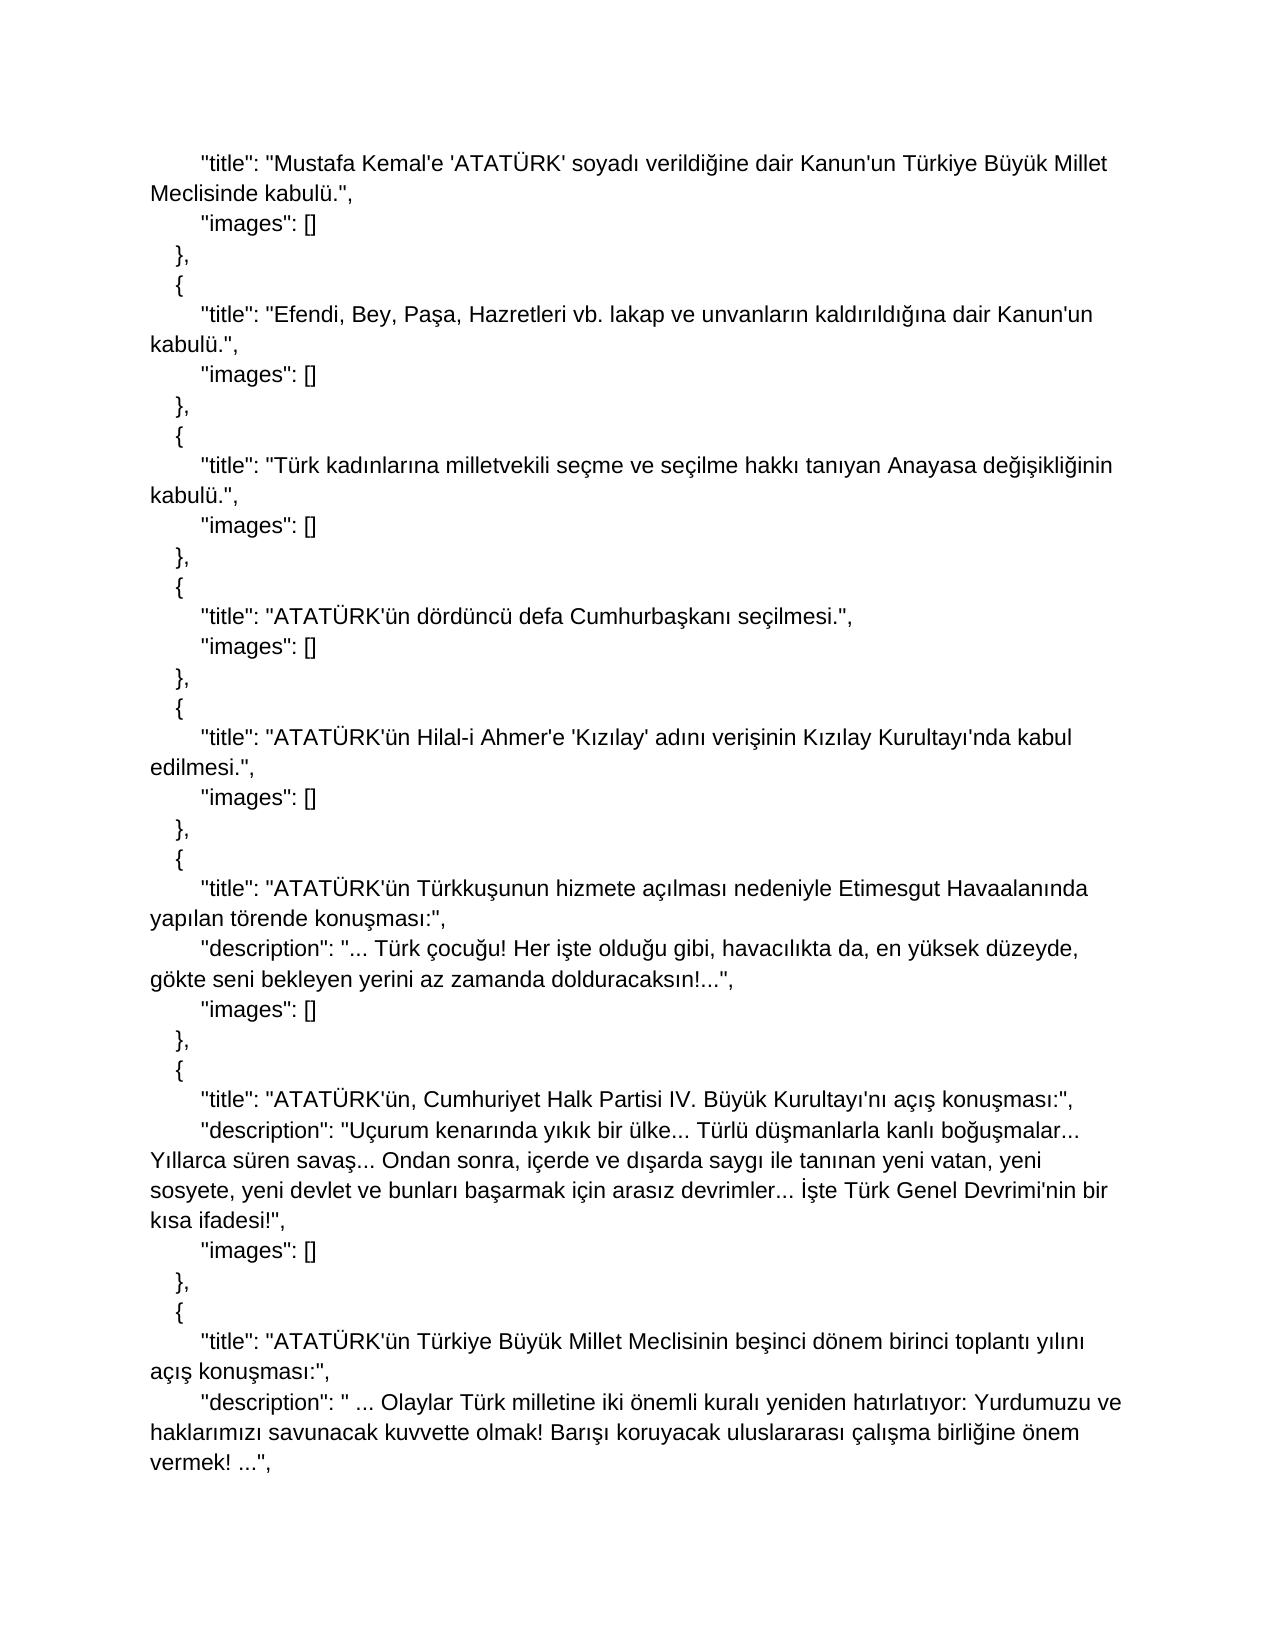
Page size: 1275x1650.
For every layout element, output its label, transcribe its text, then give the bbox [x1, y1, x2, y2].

text "images": [] [150, 784, 1125, 811]
text "title": "ATATÜRK'ün, Cumhuriyet Halk Partisi IV. Büyük Kurultayı'nı açış konuşması:", [150, 1086, 1125, 1113]
text "title": "Türk kadınlarına milletvekili seçme ve seçilme hakkı tanıyan Anayasa değişikliğinin kabulü.", [150, 452, 1125, 509]
text }, [150, 1268, 1125, 1294]
text "images": [] [150, 210, 1125, 237]
text { [150, 573, 1125, 599]
text "images": [] [150, 1237, 1125, 1264]
text "title": "Efendi, Bey, Paşa, Hazretleri vb. lakap ve unvanların kaldırıldığına dair Kanun'un kabulü.", [150, 301, 1125, 358]
text "title": "ATATÜRK'ün dördüncü defa Cumhurbaşkanı seçilmesi.", [150, 603, 1125, 629]
text { [150, 694, 1125, 720]
text "images": [] [150, 361, 1125, 388]
text }, [150, 814, 1125, 841]
text { [150, 845, 1125, 871]
text "title": "ATATÜRK'ün Hilal-i Ahmer'e 'Kızılay' adını verişinin Kızılay Kurultayı'nda kabul edilmesi.", [150, 724, 1125, 781]
text "description": " ... Olaylar Türk milletine iki önemli kuralı yeniden hatırlatıyor: Yurdumuzu ve haklarımızı savunacak kuvvette olmak! Barışı koruyacak uluslararası çalışma birliğine önem vermek! ...", [150, 1388, 1125, 1475]
text }, [150, 663, 1125, 690]
text "images": [] [150, 633, 1125, 660]
text }, [150, 543, 1125, 569]
text { [150, 422, 1125, 448]
text "title": "ATATÜRK'ün Türkkuşunun hizmete açılması nedeniyle Etimesgut Havaalanında yapılan törende konuşması:", [150, 875, 1125, 932]
text "title": "ATATÜRK'ün Türkiye Büyük Millet Meclisinin beşinci dönem birinci toplantı yılını açış konuşması:", [150, 1328, 1125, 1385]
text }, [150, 1026, 1125, 1052]
text "images": [] [150, 512, 1125, 539]
text }, [150, 241, 1125, 267]
text { [150, 1056, 1125, 1083]
text "images": [] [150, 996, 1125, 1022]
text { [150, 271, 1125, 297]
text }, [150, 392, 1125, 418]
text "description": "... Türk çocuğu! Her işte olduğu gibi, havacılıkta da, en yüksek düzeyde, gökte seni bekleyen yerini az zamanda dolduracaksın!...", [150, 935, 1125, 992]
text "title": "Mustafa Kemal'e 'ATATÜRK' soyadı verildiğine dair Kanun'un Türkiye Büyük Millet Meclisinde kabulü.", [150, 150, 1125, 207]
text "description": "Uçurum kenarında yıkık bir ülke... Türlü düşmanlarla kanlı boğuşmalar... Yıllarca süren savaş... Ondan sonra, içerde ve dışarda saygı ile tanınan yeni vatan, yeni sosyete, yeni devlet ve bunları başarmak için arasız devrimler... İşte Türk Genel Devrimi'nin bir kısa ifadesi!", [150, 1117, 1125, 1234]
text { [150, 1298, 1125, 1324]
